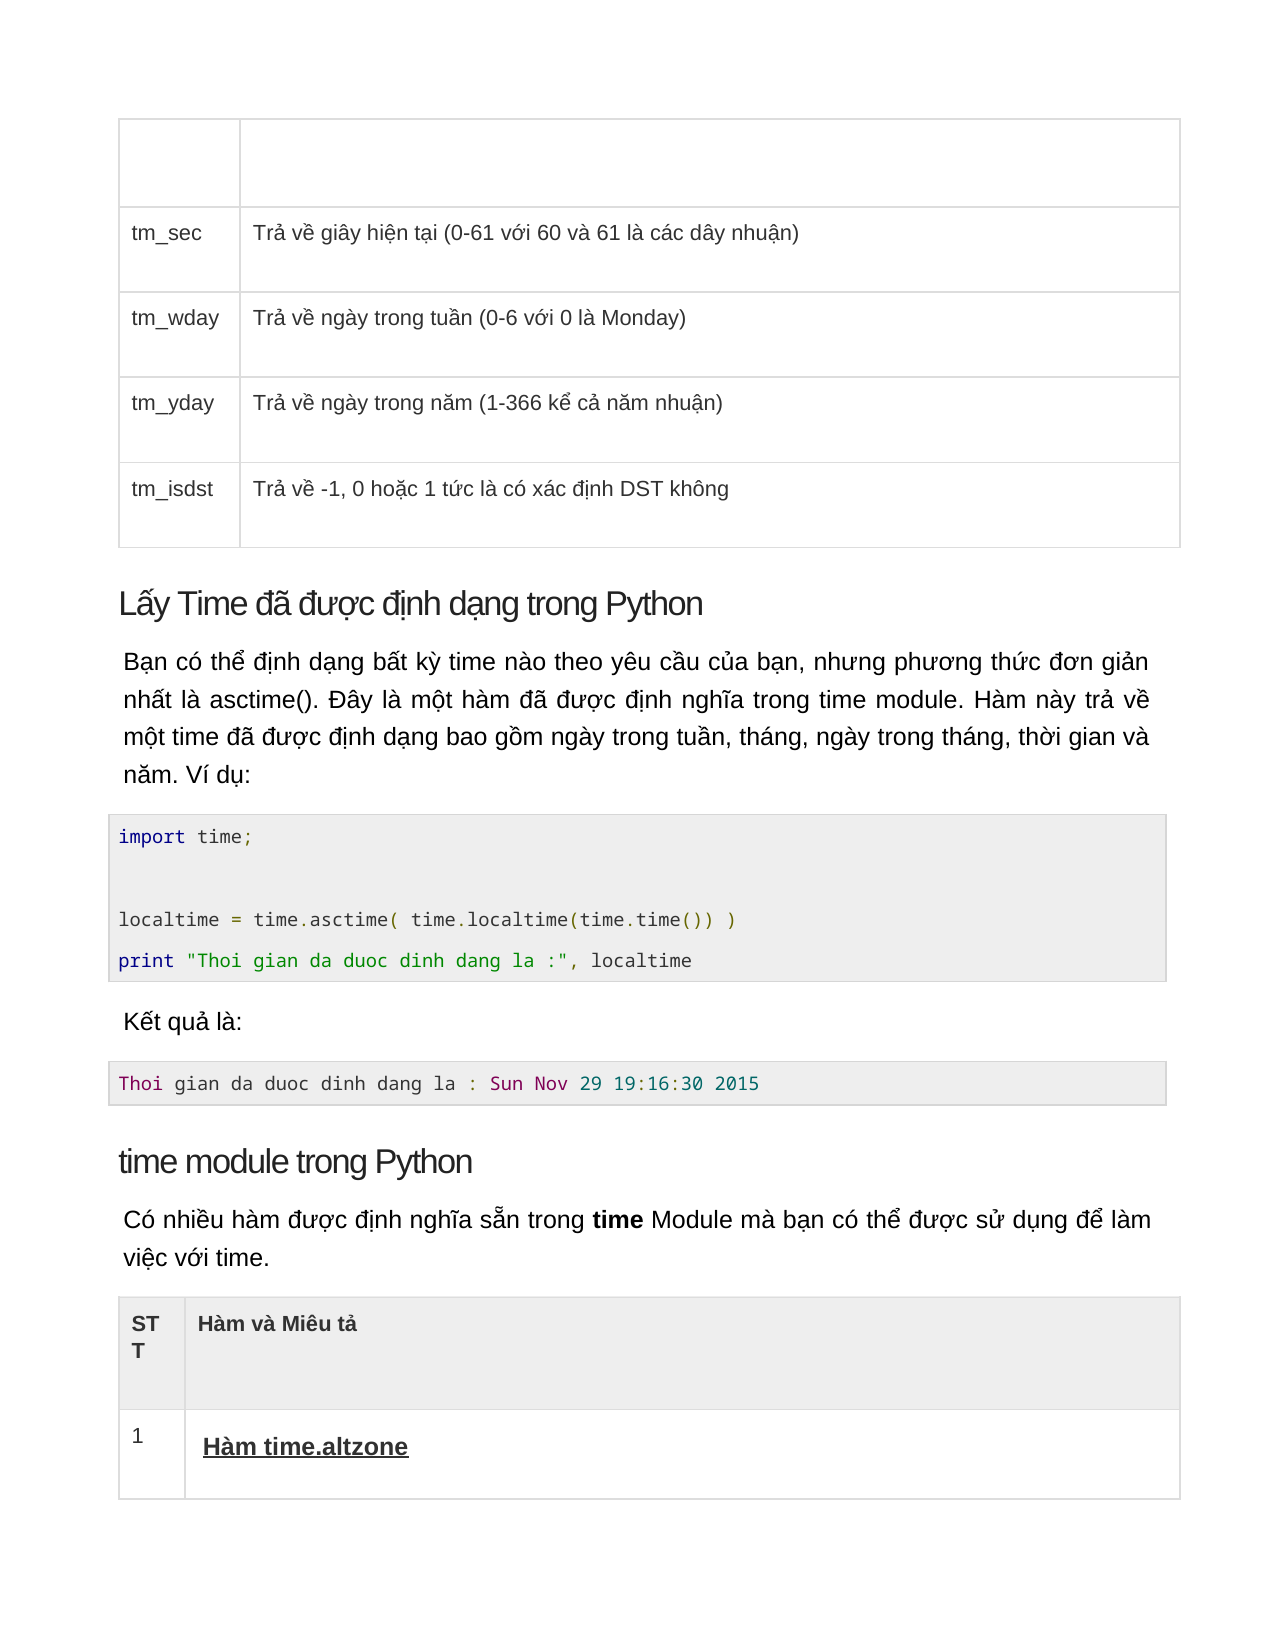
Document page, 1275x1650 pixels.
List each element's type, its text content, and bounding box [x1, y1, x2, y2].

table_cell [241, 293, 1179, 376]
text Bạn có thể định dạng bất kỳ time nào theo yêu cầu của bạn, nhưng phương thức đơn giản nhất là asctime(). Đây là một hàm đã được định nghĩa trong time module. Hàm này trả về một time đã được định dạng bao gồm ngày trong tuần, tháng, ngày trong tháng, thời gian và năm. Ví dụ: [123, 639, 1152, 789]
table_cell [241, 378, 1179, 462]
text print "Thoi gian da duoc dinh dang la :", localtime [110, 937, 1165, 981]
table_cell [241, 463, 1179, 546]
text localtime = time.asctime( time.localtime(time.time()) ) [110, 896, 1165, 931]
text Thoi gian da duoc dinh dang la : Sun Nov 29 19:16:30 2015 [110, 1062, 1165, 1104]
subtitle time module trong Python [118, 1137, 1152, 1181]
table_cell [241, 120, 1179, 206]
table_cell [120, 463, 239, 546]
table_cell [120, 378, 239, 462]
text Kết quả là: [123, 998, 1152, 1036]
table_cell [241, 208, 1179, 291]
text Có nhiều hàm được định nghĩa sẵn trong time Module mà bạn có thể được sử dụng để làm việc với time. [123, 1196, 1152, 1271]
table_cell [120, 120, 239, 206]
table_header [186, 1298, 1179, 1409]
text import time; [110, 815, 1165, 849]
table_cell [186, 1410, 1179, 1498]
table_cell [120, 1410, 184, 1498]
subtitle Lấy Time đã được định dạng trong Python [118, 579, 1152, 623]
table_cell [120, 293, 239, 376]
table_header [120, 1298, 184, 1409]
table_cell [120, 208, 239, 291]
